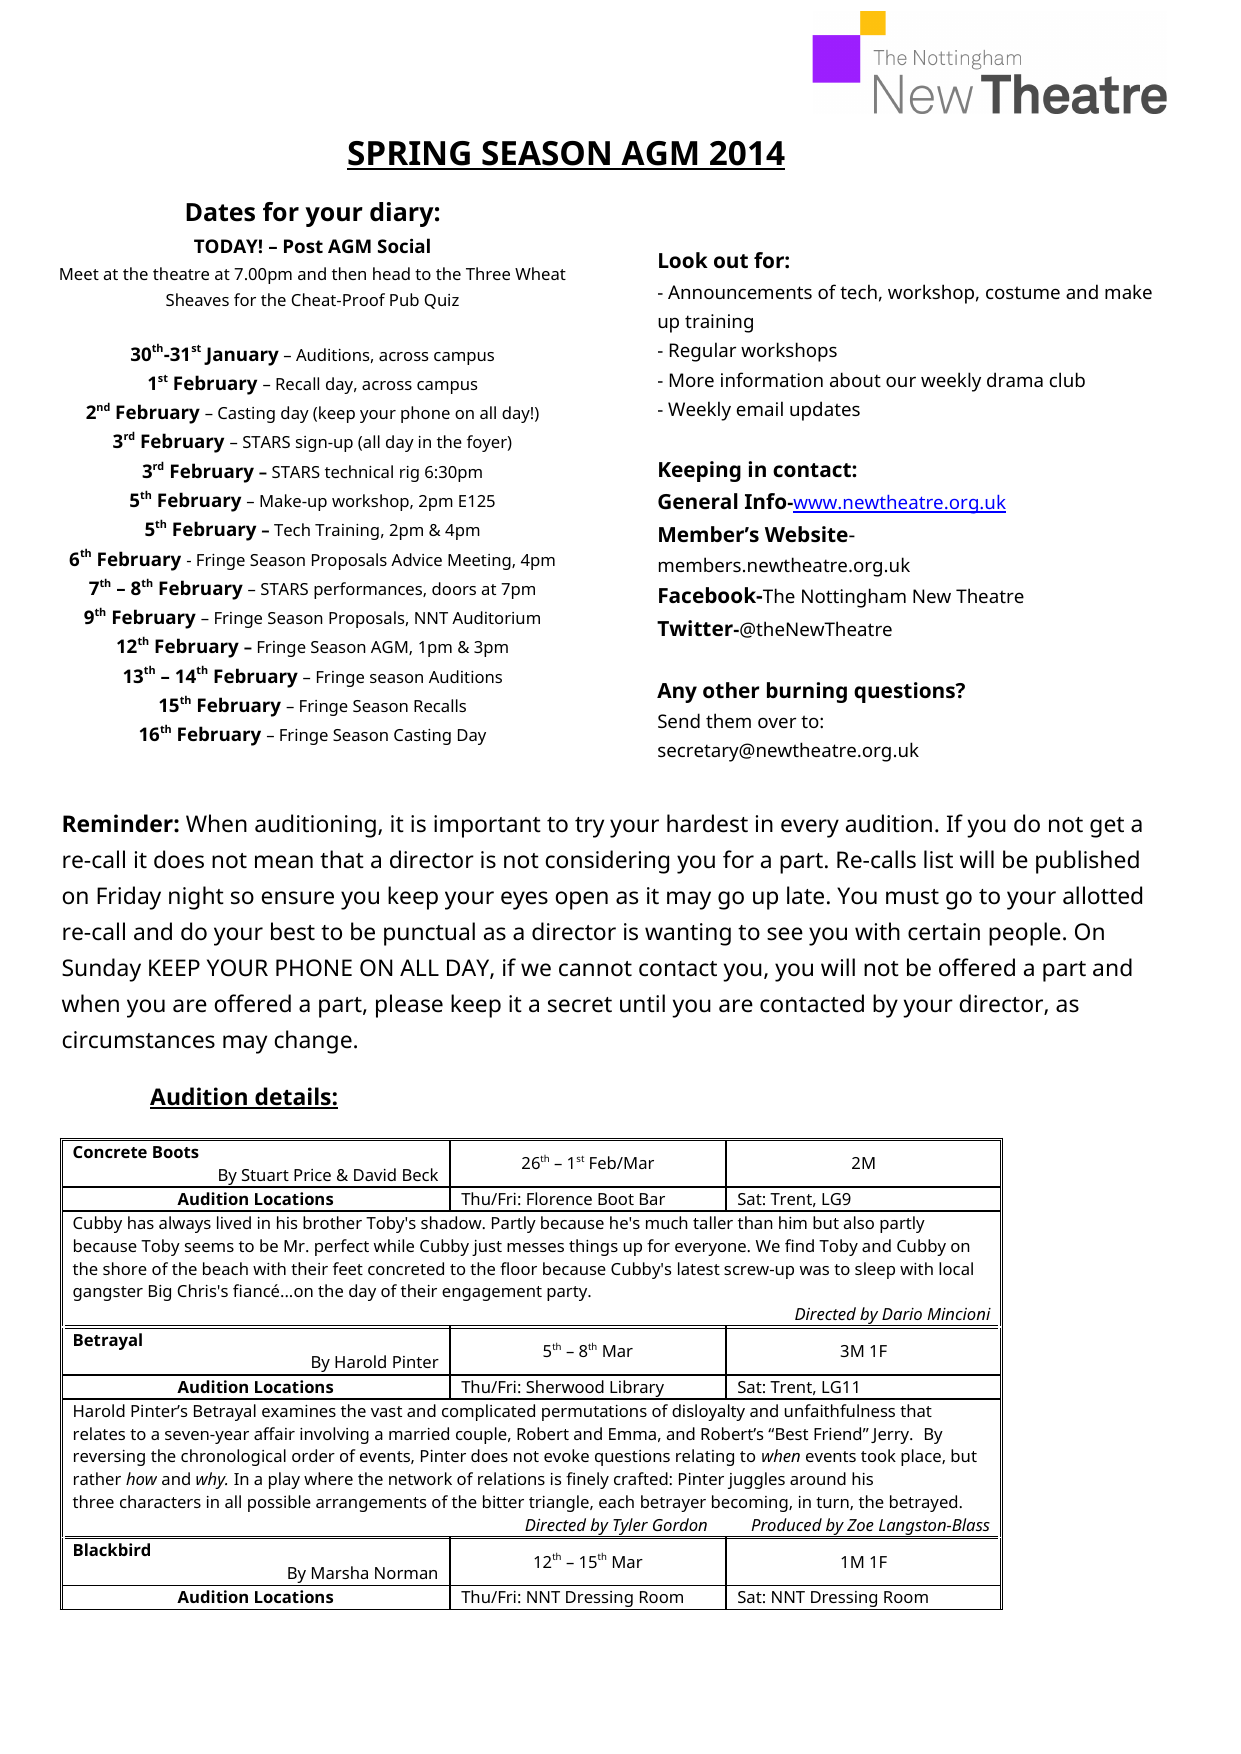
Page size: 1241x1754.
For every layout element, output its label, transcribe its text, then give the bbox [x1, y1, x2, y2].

table_cell Harold Pinter’s Betrayal examines the vast and complicated permutations of disloyalty and unfaithfulness that relates to a seven-year affair involving a married couple, Robert and Emma, and Robert’s “Best Friend” Jerry. By reversing the chronological order of events, Pinter does not evoke questions relating to when events took place, but rather how and why. In a play where the network of relations is finely crafted: Pinter juggles around his three characters in all possible arrangements of the bitter triangle, each betrayer becoming, in turn, the betrayed. Directed by Tyler Gordon Produced by Zoe Langston-Blass [63, 1400, 1000, 1536]
text 5th February – Tech Training, 2pm & 4pm [32, 517, 593, 542]
text 12th February – Fringe Season AGM, 1pm & 3pm [32, 634, 593, 659]
text - More information about our weekly drama club [657, 367, 1090, 392]
text 7th – 8th February – STARS performances, doors at 7pm [32, 575, 593, 601]
table_cell 12th – 15th Mar [451, 1539, 725, 1584]
table_cell Blackbird By Marsha Norman [61, 1536, 449, 1584]
text Look out for: [657, 247, 1090, 275]
table_cell Thu/Fri: Sherwood Library [451, 1376, 725, 1398]
text 15th February – Fringe Season Recalls [32, 692, 593, 718]
table_cell Sat: Trent, LG11 [727, 1376, 1000, 1398]
text 13th – 14th February – Fringe season Auditions [32, 663, 593, 688]
table_cell Audition Locations [63, 1586, 449, 1609]
text Member’s Website-members.newtheatre.org.uk [657, 520, 1090, 578]
text General Info-www.newtheatre.org.uk [657, 487, 1090, 516]
table_header 26th – 1st Feb/Mar [451, 1141, 725, 1186]
table_cell Audition Locations [63, 1188, 449, 1210]
table_cell Betrayal By Harold Pinter [61, 1325, 449, 1374]
table_cell Cubby has always lived in his brother Toby's shadow. Partly because he's much taller than him but also partly because Toby seems to be Mr. perfect while Cubby just messes things up for everyone. We find Toby and Cubby on the shore of the beach with their feet concreted to the floor because Cubby's latest screw-up was to sleep with local gangster Big Chris's fiancé...on the day of their engagement party. Directed by Dario Mincioni [63, 1212, 1000, 1325]
table_cell Sat: Trent, LG9 [727, 1188, 1000, 1210]
text 1st February – Recall day, across campus [32, 370, 593, 396]
table_cell Thu/Fri: NNT Dressing Room [451, 1586, 725, 1609]
text Send them over to: secretary@newtheatre.org.uk [657, 708, 1090, 763]
table_cell Audition Locations [63, 1376, 449, 1398]
text - Weekly email updates [657, 396, 1090, 422]
text 16th February – Fringe Season Casting Day [32, 722, 593, 747]
picture [812, 11, 1167, 114]
table_cell 3M 1F [727, 1325, 1001, 1374]
text 30th-31st January – Auditions, across campus [32, 341, 593, 367]
text Audition details: [150, 1081, 1154, 1112]
text 3rd February – STARS sign-up (all day in the foyer) [32, 429, 593, 454]
text TODAY! – Post AGM Social [32, 234, 593, 259]
table_cell 1M 1F [727, 1536, 1001, 1584]
text - Announcements of tech, workshop, costume and make up training [657, 279, 1159, 334]
text Twitter-@theNewTheatre [657, 614, 1090, 642]
table_cell Sat: NNT Dressing Room [727, 1586, 1000, 1609]
text Any other burning questions? [657, 676, 1090, 704]
text 6th February - Fringe Season Proposals Advice Meeting, 4pm [32, 546, 593, 571]
table_cell 5th – 8th Mar [451, 1329, 725, 1374]
text - Regular workshops [657, 338, 1090, 363]
text 2nd February – Casting day (keep your phone on all day!) [32, 399, 593, 425]
text SPRING SEASON AGM 2014 [32, 130, 1100, 175]
text Dates for your diary: [32, 194, 593, 228]
table_header Concrete Boots By Stuart Price & David Beck [63, 1141, 449, 1186]
text Keeping in contact: [657, 455, 1090, 483]
text 9th February – Fringe Season Proposals, NNT Auditorium [32, 604, 593, 630]
table_cell Thu/Fri: Florence Boot Bar [451, 1188, 725, 1210]
text Reminder: When auditioning, it is important to try your hardest in every audition. If you do not get a re-call it does not mean that a director is not considering you for a part. Re-calls list will be published on Friday night so ensure you keep your eyes open as it may go up late. You must go to your allotted re-call and do your best to be punctual as a director is wanting to see you with certain people. On Sunday KEEP YOUR PHONE ON ALL DAY, if we cannot contact you, you will not be offered a part and when you are offered a part, please keep it a secret until you are contacted by your director, as circumstances may change. [61, 808, 1154, 1055]
table_header 2M [727, 1141, 1000, 1186]
text Meet at the theatre at 7.00pm and then head to the Three Wheat Sheaves for the Cheat-Proof Pub Quiz [32, 263, 593, 312]
text 5th February – Make-up workshop, 2pm E125 [32, 487, 593, 513]
text Facebook-The Nottingham New Theatre [657, 581, 1090, 610]
text 3rd February – STARS technical rig 6:30pm [32, 458, 593, 484]
